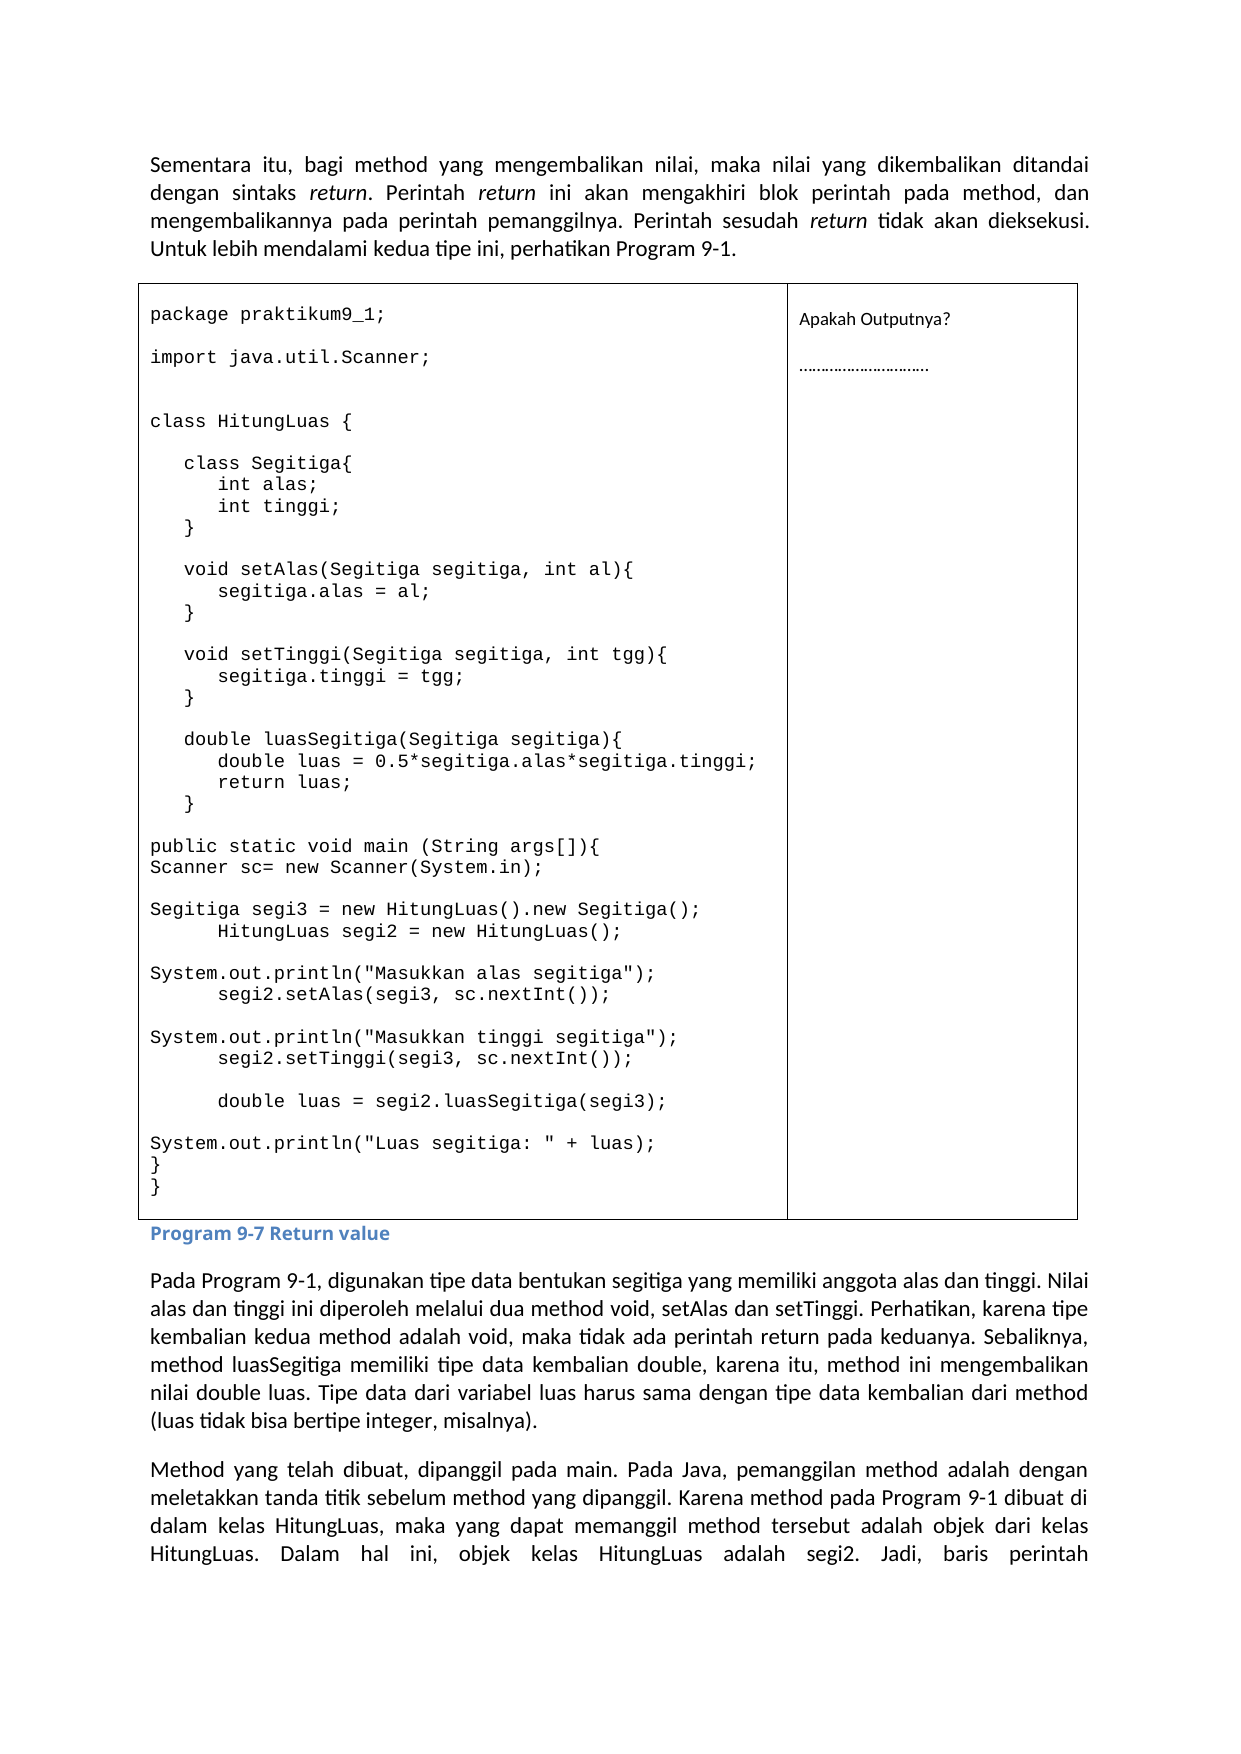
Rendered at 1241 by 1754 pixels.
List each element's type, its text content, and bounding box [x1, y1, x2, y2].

text Sementara itu, bagi method yang mengembalikan nilai, maka nilai yang dikembalikan ditandai dengan sintaks return. Perintah return ini akan mengakhiri blok perintah pada method, dan mengembalikannya pada perintah pemanggilnya. Perintah sesudah return tidak akan dieksekusi. Untuk lebih mendalami kedua tipe ini, perhatikan Program 9-1. [150, 150, 1090, 262]
table_header package praktikum9_1; import java.util.Scanner; class HitungLuas { class Segitiga{ int alas; int tinggi; } void setAlas(Segitiga segitiga, int al){ segitiga.alas = al; } void setTinggi(Segitiga segitiga, int tgg){ segitiga.tinggi = tgg; } double luasSegitiga(Segitiga segitiga){ double luas = 0.5*segitiga.alas*segitiga.tinggi; return luas; } public static void main (String args[]){ Scanner sc= new Scanner(System.in); Segitiga segi3 = new HitungLuas().new Segitiga(); HitungLuas segi2 = new HitungLuas(); System.out.println("Masukkan alas segitiga"); segi2.setAlas(segi3, sc.nextInt()); System.out.println("Masukkan tinggi segitiga"); segi2.setTinggi(segi3, sc.nextInt()); double luas = segi2.luasSegitiga(segi3); System.out.println("Luas segitiga: " + luas); } } [139, 284, 787, 1219]
table_header Apakah Outputnya? ………………………… [788, 284, 1077, 1219]
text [150, 1455, 1090, 1567]
text Pada Program 9-1, digunakan tipe data bentukan segitiga yang memiliki anggota alas dan tinggi. Nilai alas dan tinggi ini diperoleh melalui dua method void, setAlas dan setTinggi. Perhatikan, karena tipe kembalian kedua method adalah void, maka tidak ada perintah return pada keduanya. Sebaliknya, method luasSegitiga memiliki tipe data kembalian double, karena itu, method ini mengembalikan nilai double luas. Tipe data dari variabel luas harus sama dengan tipe data kembalian dari method (luas tidak bisa bertipe integer, misalnya). [150, 1266, 1090, 1434]
